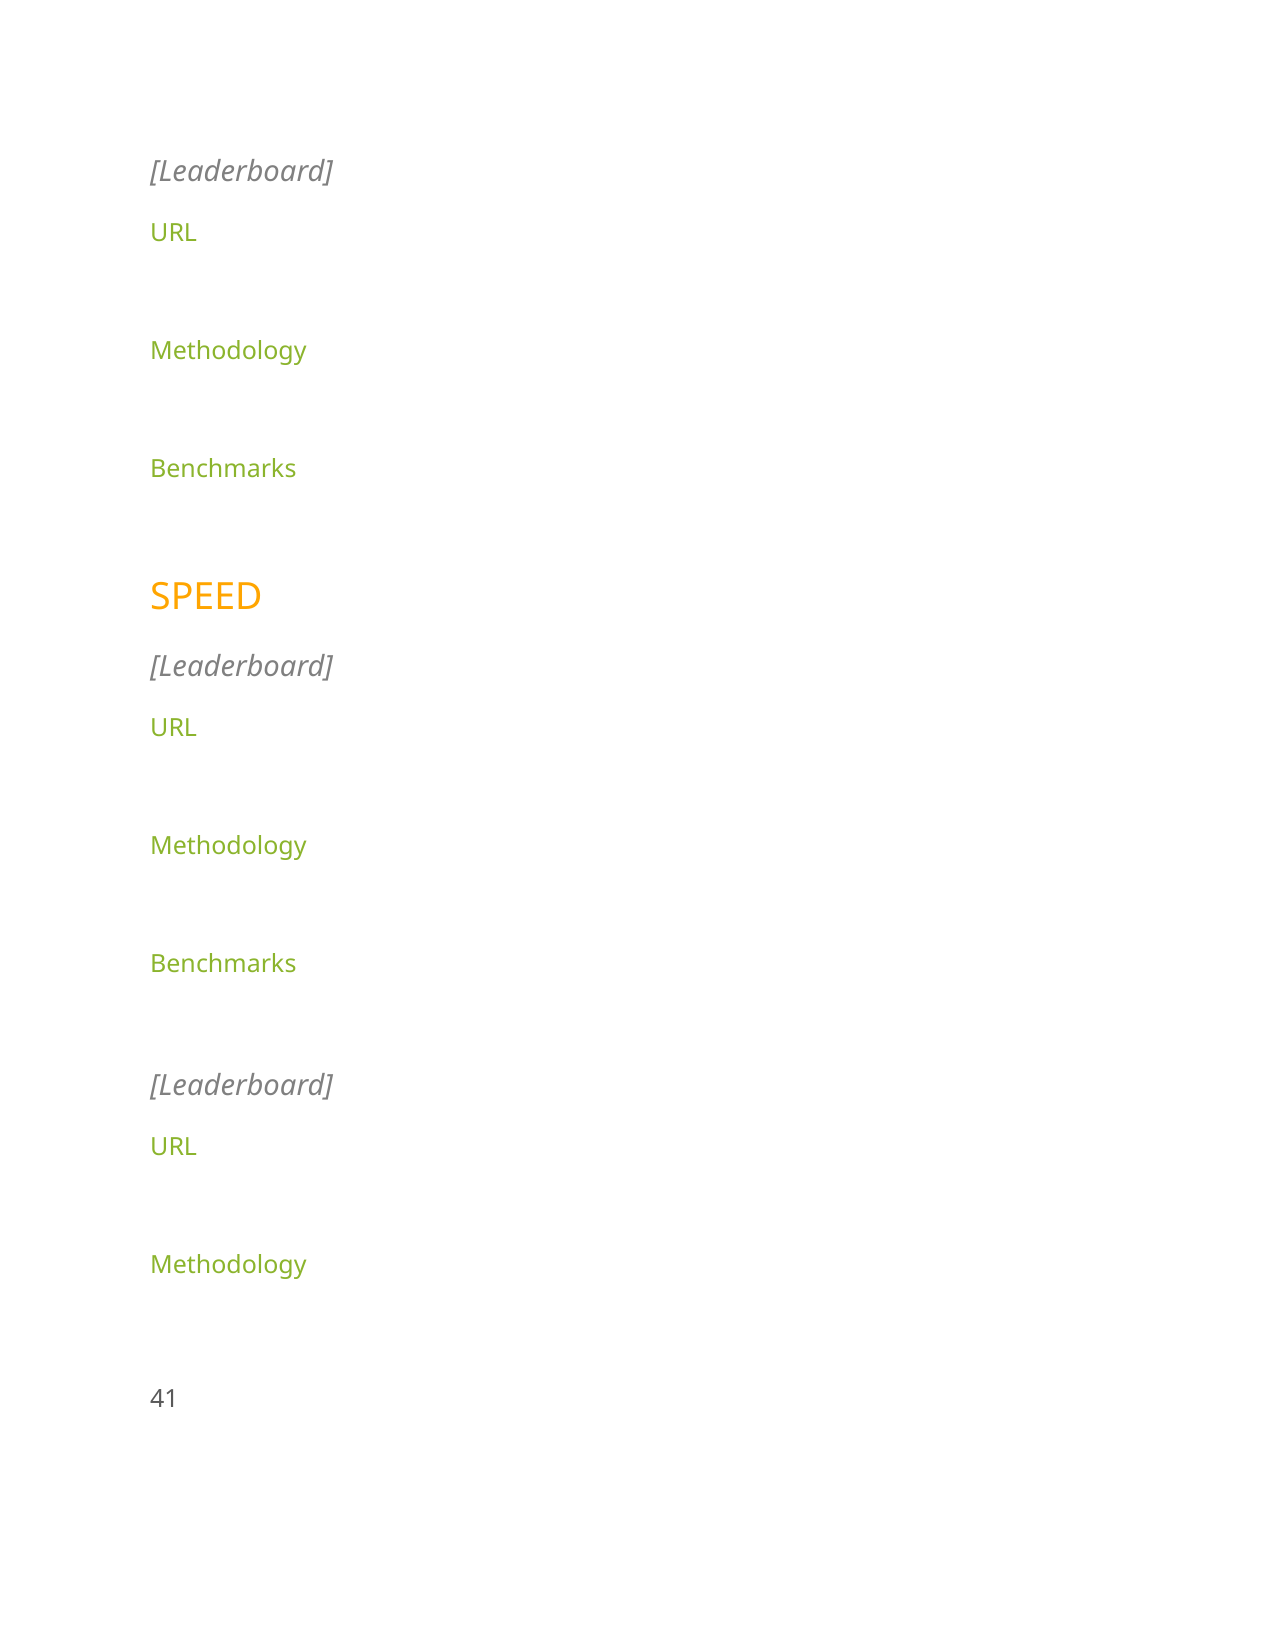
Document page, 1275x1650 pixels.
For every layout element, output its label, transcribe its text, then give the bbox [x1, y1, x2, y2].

subtitle [Leaderboard] [150, 645, 1125, 685]
subtitle URL [150, 215, 1125, 249]
subtitle [Leaderboard] [150, 150, 1125, 190]
subtitle Methodology [150, 1247, 1125, 1281]
subtitle SPEED [150, 569, 1125, 620]
subtitle URL [150, 1129, 1125, 1163]
subtitle URL [150, 710, 1125, 744]
subtitle [Leaderboard] [150, 1064, 1125, 1104]
subtitle Methodology [150, 828, 1125, 862]
subtitle Benchmarks [150, 451, 1125, 485]
subtitle Methodology [150, 333, 1125, 367]
subtitle Benchmarks [150, 946, 1125, 980]
